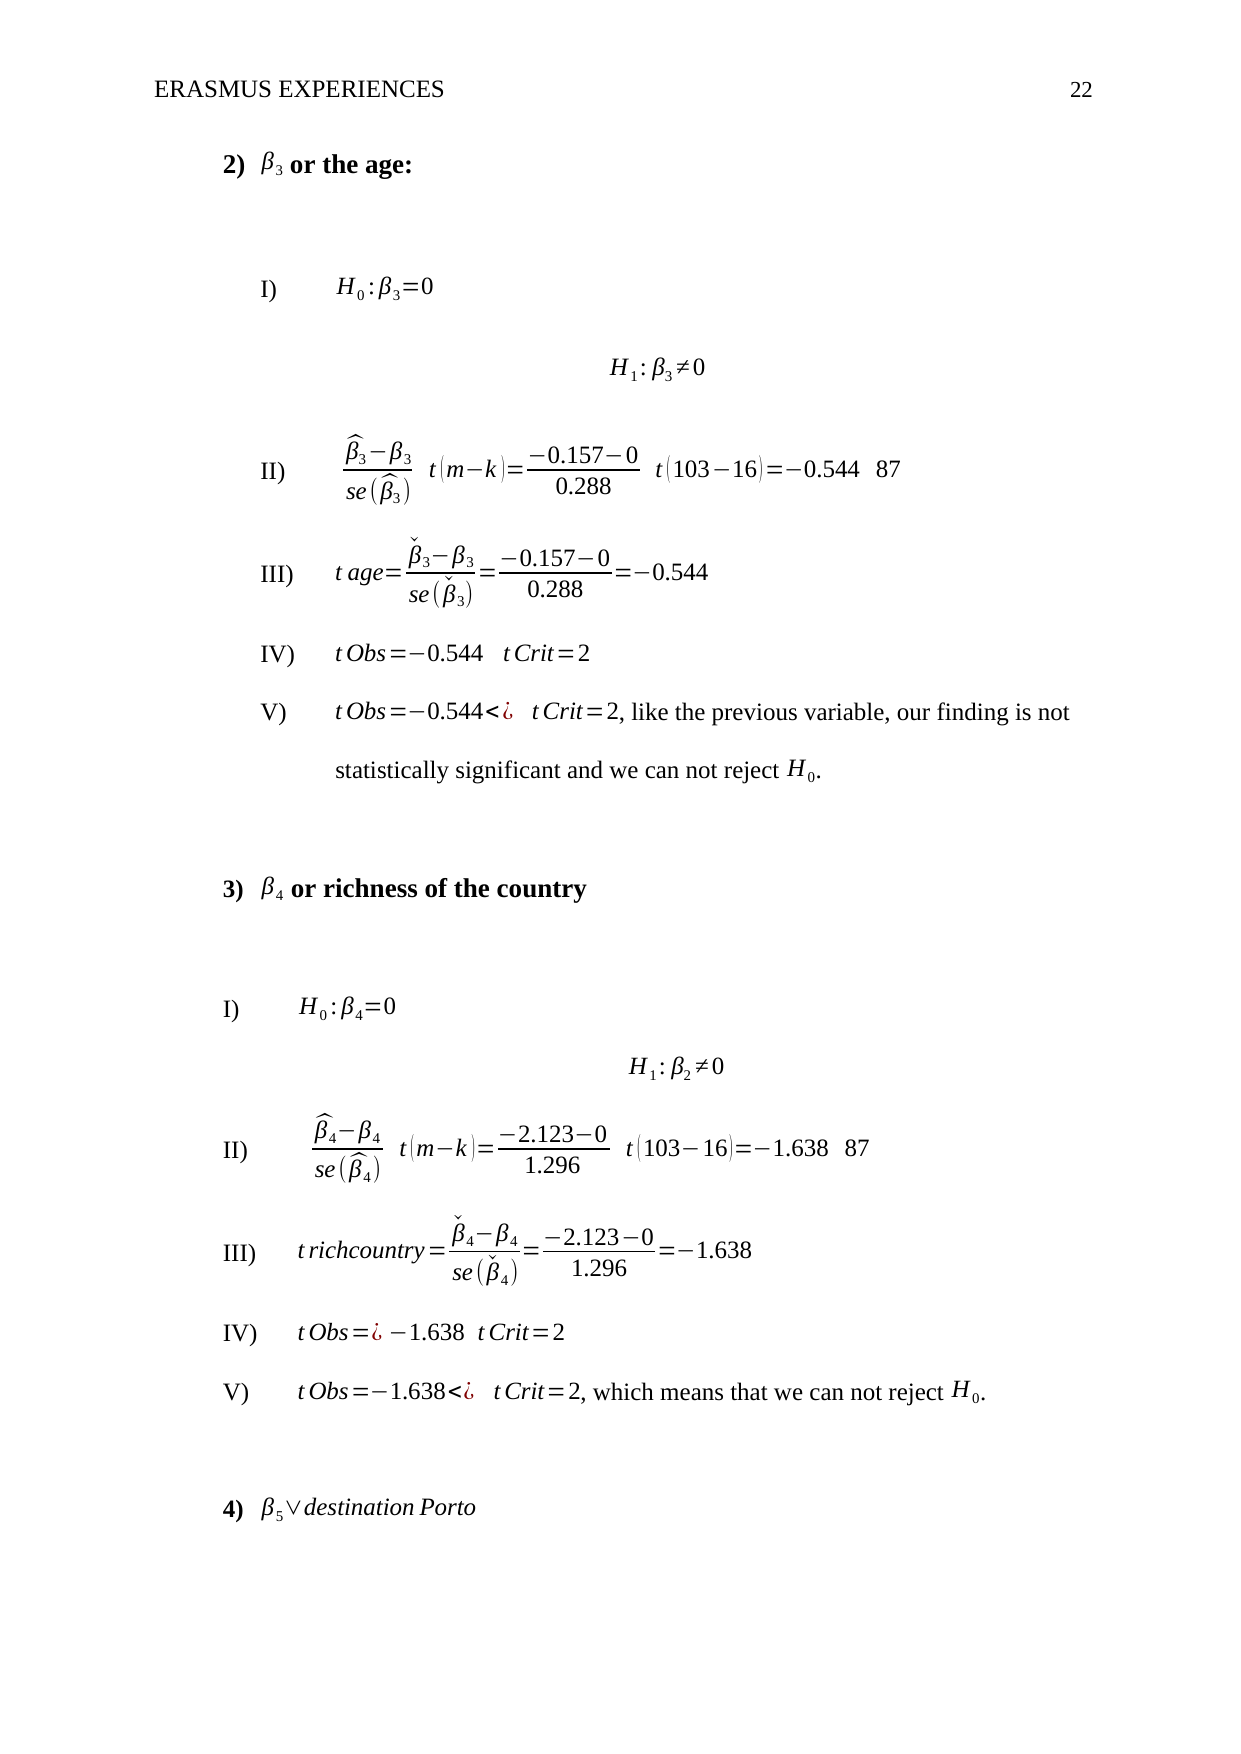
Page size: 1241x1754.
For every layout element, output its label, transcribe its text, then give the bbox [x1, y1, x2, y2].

list , which means that we can not reject . [223, 1376, 1093, 1407]
list , like the previous variable, our finding is not statistically significant and we can not reject . [260, 697, 1093, 786]
list or the age: [223, 148, 1093, 179]
list or richness of the country [223, 872, 1093, 904]
